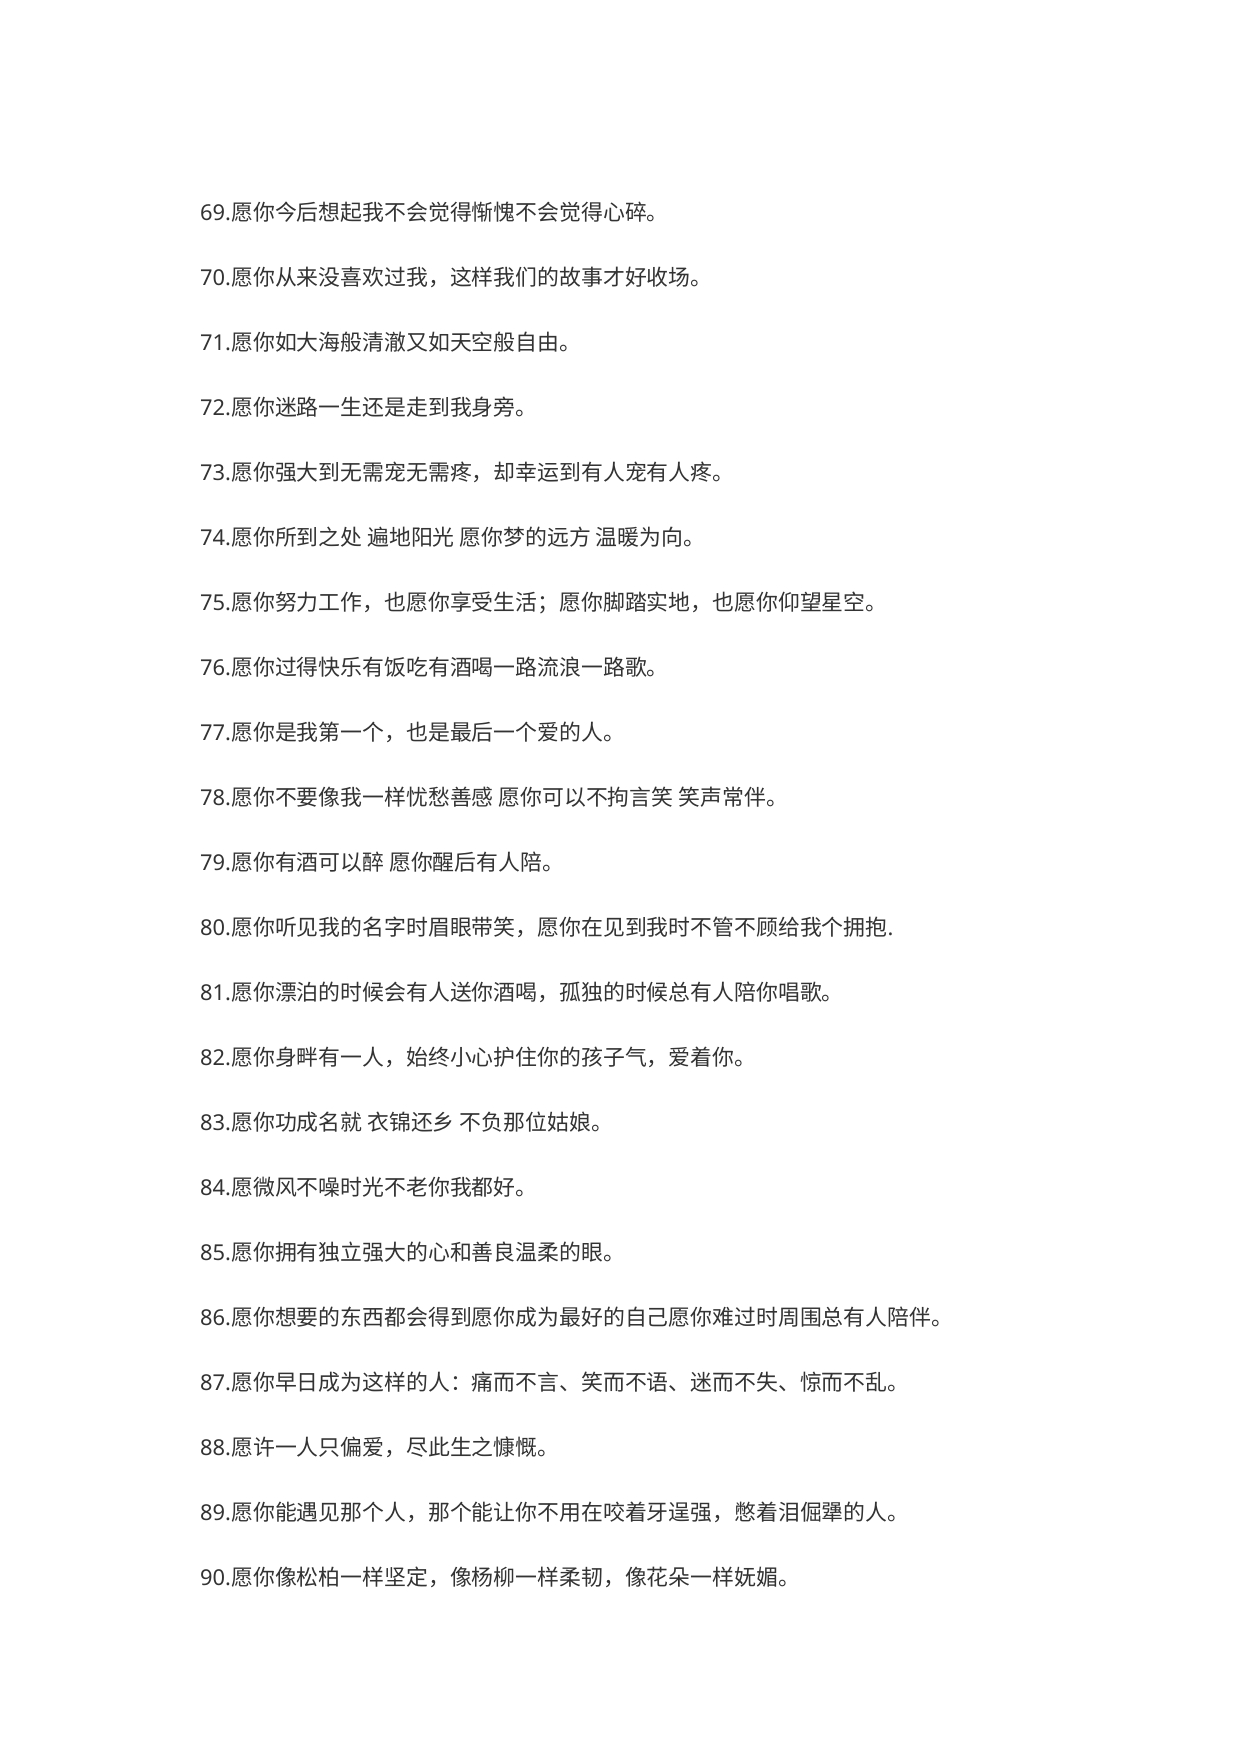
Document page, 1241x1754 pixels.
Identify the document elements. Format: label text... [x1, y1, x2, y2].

text 70.愿你从来没喜欢过我，这样我们的故事才好收场。 [200, 259, 1040, 292]
text 90.愿你像松柏一样坚定，像杨柳一样柔韧，像花朵一样妩媚。 [200, 1559, 1040, 1592]
text 72.愿你迷路一生还是走到我身旁。 [200, 389, 1040, 422]
text 89.愿你能遇见那个人，那个能让你不用在咬着牙逞强，憋着泪倔犟的人。 [200, 1494, 1040, 1527]
text 86.愿你想要的东西都会得到愿你成为最好的自己愿你难过时周围总有人陪伴。 [200, 1299, 1040, 1332]
text 74.愿你所到之处 遍地阳光 愿你梦的远方 温暖为向。 [200, 519, 1040, 552]
text 79.愿你有酒可以醉 愿你醒后有人陪。 [200, 844, 1040, 877]
text 85.愿你拥有独立强大的心和善良温柔的眼。 [200, 1234, 1040, 1267]
text 76.愿你过得快乐有饭吃有酒喝一路流浪一路歌。 [200, 649, 1040, 682]
text 77.愿你是我第一个，也是最后一个爱的人。 [200, 714, 1040, 747]
text 73.愿你强大到无需宠无需疼，却幸运到有人宠有人疼。 [200, 454, 1040, 487]
text 78.愿你不要像我一样忧愁善感 愿你可以不拘言笑 笑声常伴。 [200, 779, 1040, 812]
text 87.愿你早日成为这样的人：痛而不言、笑而不语、迷而不失、惊而不乱。 [200, 1364, 1040, 1397]
text 80.愿你听见我的名字时眉眼带笑，愿你在见到我时不管不顾给我个拥抱. [200, 909, 1040, 942]
text 82.愿你身畔有一人，始终小心护住你的孩子气，爱着你。 [200, 1039, 1040, 1072]
text 83.愿你功成名就 衣锦还乡 不负那位姑娘。 [200, 1104, 1040, 1137]
text 71.愿你如大海般清澈又如天空般自由。 [200, 324, 1040, 357]
text 75.愿你努力工作，也愿你享受生活；愿你脚踏实地，也愿你仰望星空。 [200, 584, 1040, 617]
text 84.愿微风不噪时光不老你我都好。 [200, 1169, 1040, 1202]
text 81.愿你漂泊的时候会有人送你酒喝，孤独的时候总有人陪你唱歌。 [200, 974, 1040, 1007]
text 88.愿许一人只偏爱，尽此生之慷慨。 [200, 1429, 1040, 1462]
text 69.愿你今后想起我不会觉得惭愧不会觉得心碎。 [200, 194, 1040, 227]
